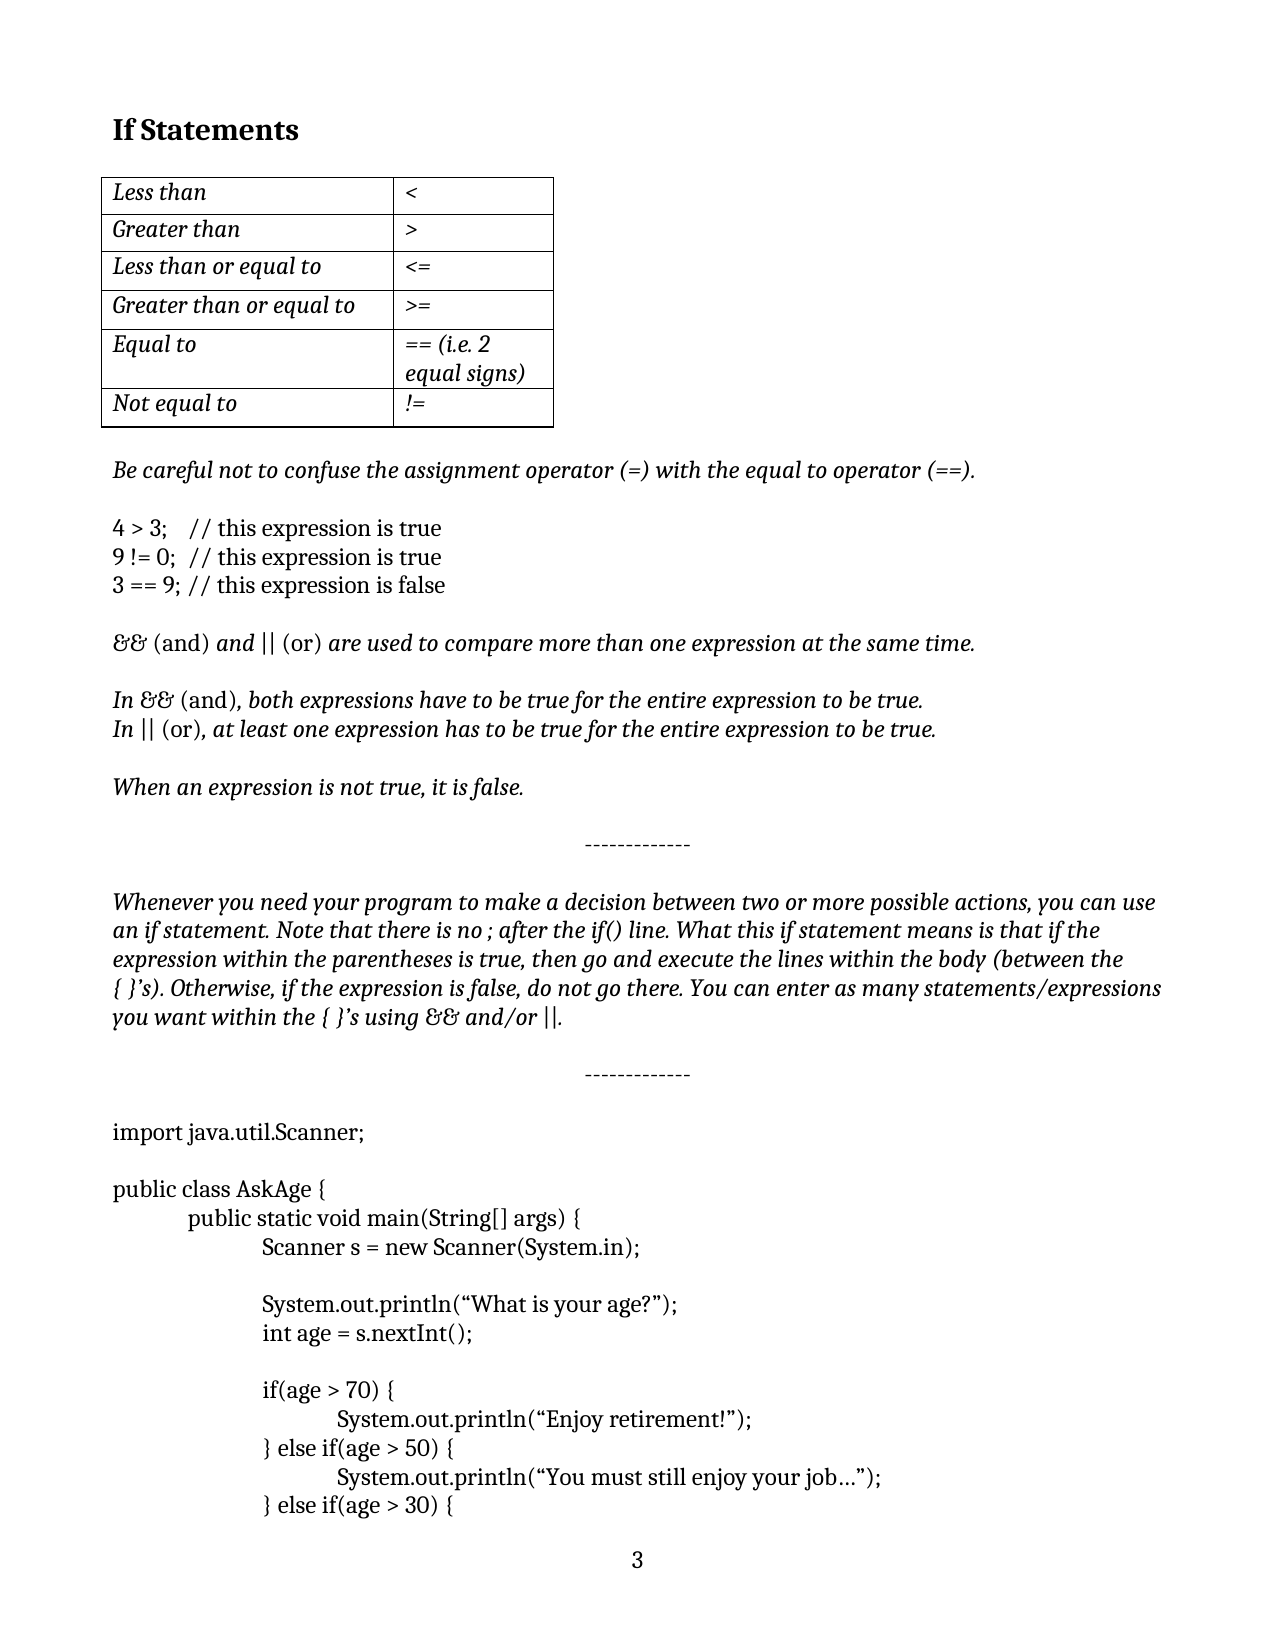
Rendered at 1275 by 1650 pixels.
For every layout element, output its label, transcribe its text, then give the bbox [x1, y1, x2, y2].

text System.out.println(“Enjoy retirement!”); [112, 1405, 1162, 1434]
table_cell Greater than [102, 215, 393, 251]
text ------------- [112, 830, 1162, 859]
text In && (and), both expressions have to be true for the entire expression to be true. [112, 686, 1162, 715]
table_cell > [394, 215, 553, 251]
text int age = s.nextInt(); [112, 1319, 1162, 1347]
text Be careful not to confuse the assignment operator (=) with the equal to operator (==). [112, 456, 1162, 485]
text 4 > 3; // this expression is true [112, 514, 1162, 542]
text public class AskAge { [112, 1175, 1162, 1204]
text 3 == 9; // this expression is false [112, 571, 1162, 600]
text } else if(age > 50) { [112, 1434, 1162, 1462]
text && (and) and || (or) are used to compare more than one expression at the same time. [112, 629, 1162, 657]
text System.out.println(“You must still enjoy your job…”); [112, 1462, 1162, 1491]
text Scanner s = new Scanner(System.in); [112, 1232, 1162, 1261]
text Whenever you need your program to make a decision between two or more possible actions, you can use an if statement. Note that there is no ; after the if() line. What this if statement means is that if the expression within the parentheses is true, then go and execute the lines within the body (between the { }’s). Otherwise, if the expression is false, do not go there. You can enter as many statements/expressions you want within the { }’s using && and/or ||. [112, 887, 1162, 1031]
text if(age > 70) { [112, 1376, 1162, 1405]
table_cell Equal to [102, 330, 393, 387]
text public static void main(String[] args) { [112, 1204, 1162, 1232]
table_cell == (i.e. 2 equal signs) [394, 330, 553, 387]
table_header Less than [102, 178, 393, 214]
table_cell <= [394, 252, 553, 290]
table_cell >= [394, 291, 553, 329]
table_cell Less than or equal to [102, 252, 393, 290]
table_header < [394, 178, 553, 214]
table_cell != [394, 389, 553, 426]
text In || (or), at least one expression has to be true for the entire expression to be true. [112, 715, 1162, 744]
text import java.util.Scanner; [112, 1117, 1162, 1146]
table_cell Greater than or equal to [102, 291, 393, 329]
text } else if(age > 30) { [112, 1491, 1162, 1520]
text System.out.println(“What is your age?”); [112, 1290, 1162, 1319]
table_cell Not equal to [102, 389, 393, 426]
text ------------- [112, 1060, 1162, 1089]
text 9 != 0; // this expression is true [112, 542, 1162, 571]
text When an expression is not true, it is false. [112, 772, 1162, 801]
text If Statements [112, 112, 1162, 148]
